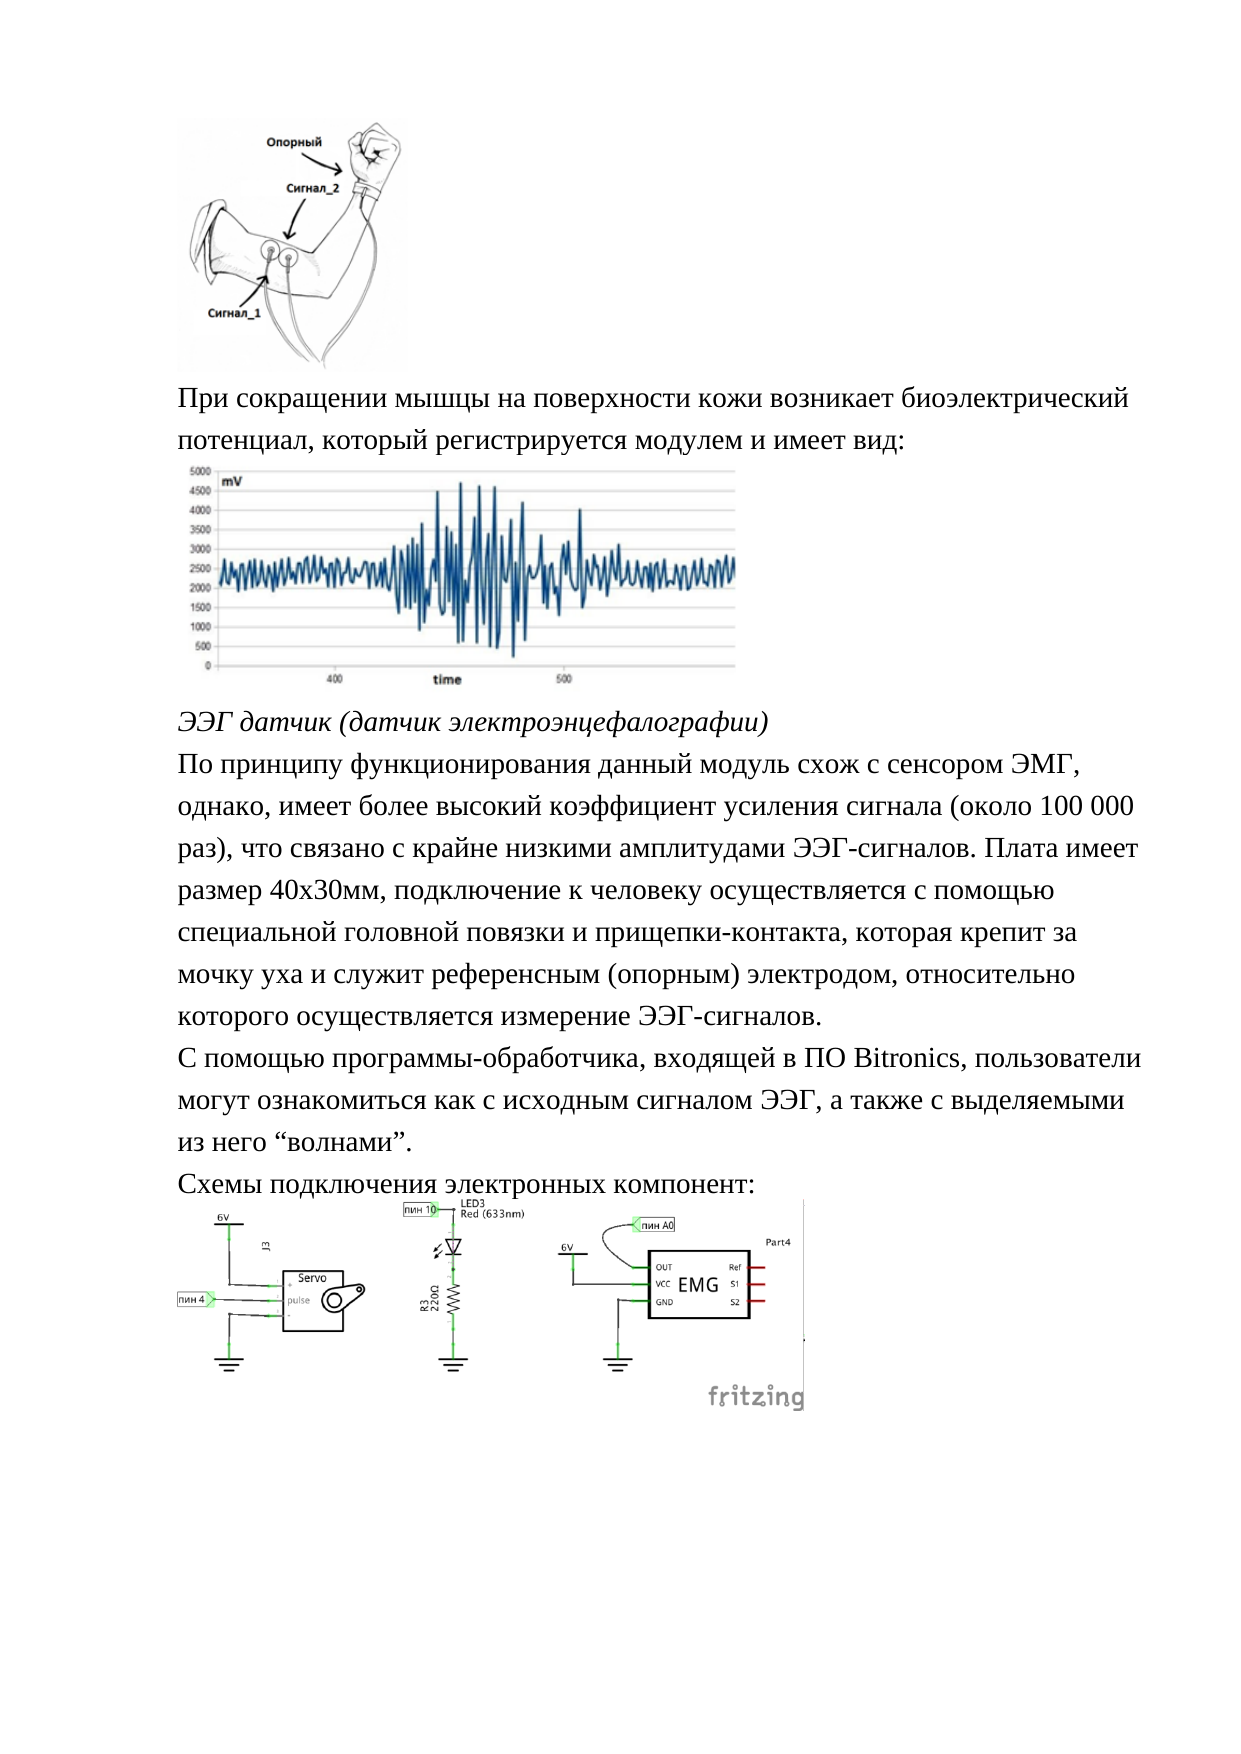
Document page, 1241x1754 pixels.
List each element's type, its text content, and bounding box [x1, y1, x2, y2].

text По принципу функционирования данный модуль схож с сенсором ЭМГ, однако, имеет более высокий коэффициент усиления сигнала (около 100 000 раз), что связано с крайне низкими амплитудами ЭЭГ-сигналов. Плата имеет размер 40х30мм, подключение к человеку осуществляется с помощью специальной головной повязки и прищепки-контакта, которая крепит за мочку уха и служит референсным (опорным) электродом, относительно которого осуществляется измерение ЭЭГ-сигналов. [177, 738, 1152, 1032]
picture [177, 118, 408, 372]
picture [177, 1199, 805, 1411]
text При сокращении мышцы на поверхности кожи возникает биоэлектрический потенциал, который регистрируется модулем и имеет вид: [177, 371, 1152, 455]
picture [177, 455, 737, 696]
text ЭЭГ датчик (датчик электроэнцефалографии) [177, 696, 1152, 738]
